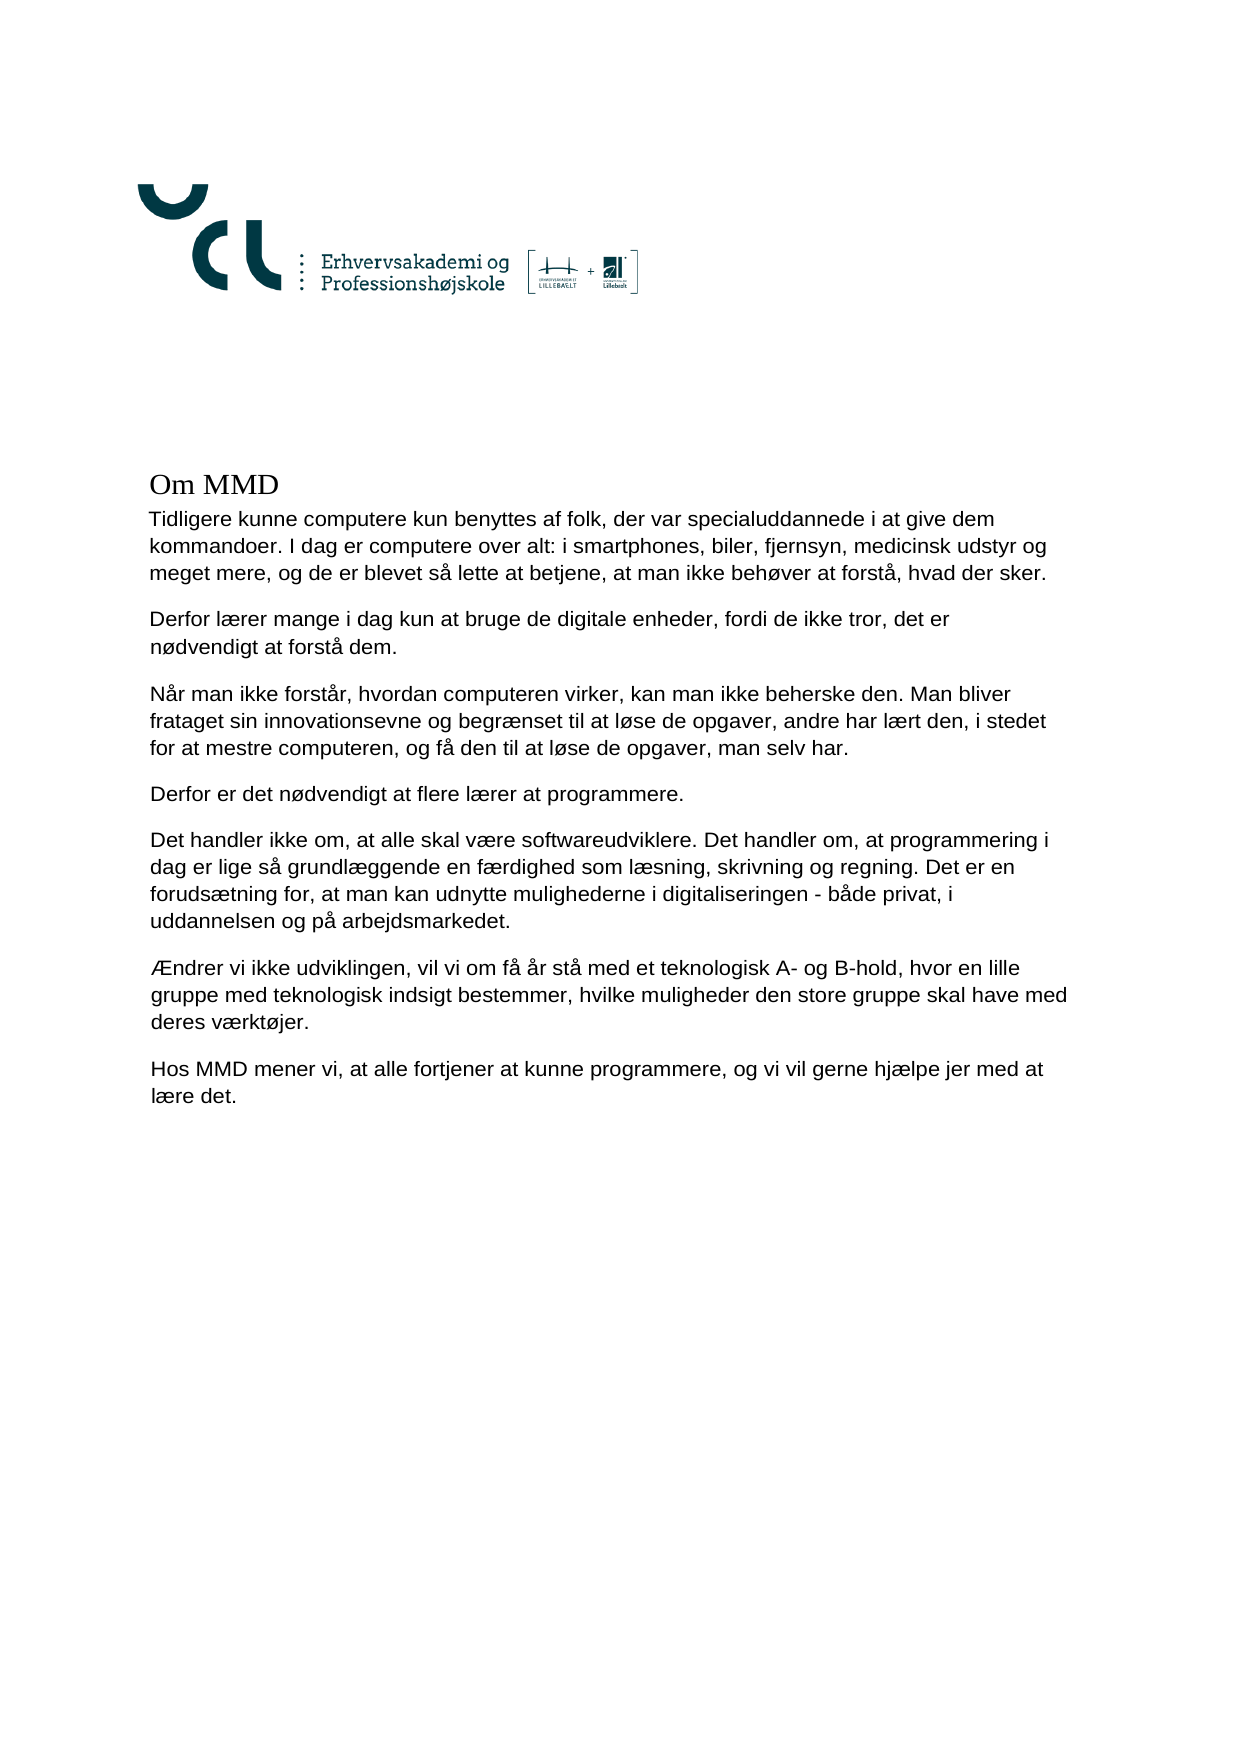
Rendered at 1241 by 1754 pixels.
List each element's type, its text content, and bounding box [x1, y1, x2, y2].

text Derfor er det nødvendigt at flere lærer at programmere. [150, 781, 1194, 805]
picture [137, 108, 638, 370]
text Ændrer vi ikke udviklingen, vil vi om få år stå med et teknologisk A- og B-hold, hvor en lille gruppe med teknologisk indsigt bestemmer, hvilke muligheder den store gruppe skal have med deres værktøjer. [151, 956, 1087, 1034]
text Tidligere kunne computere kun benyttes af folk, der var specialuddannede i at give dem kommandoer. I dag er computere over alt: i smartphones, biler, fjernsyn, medicinsk udstyr og meget mere, og de er blevet så lette at betjene, at man ikke behøver at forstå, hvad der sker. [148, 507, 1056, 584]
text Om MMD [149, 467, 1194, 500]
text Derfor lærer mange i dag kun at bruge de digitale enheder, fordi de ikke tror, det er nødvendigt at forstå dem. [149, 607, 1056, 659]
text Hos MMD mener vi, at alle fortjener at kunne programmere, og vi vil gerne hjælpe jer med at lære det. [150, 1056, 1067, 1107]
text Når man ikke forstår, hvordan computeren virker, kan man ikke beherske den. Man bliver frataget sin innovationsevne og begrænset til at løse de opgaver, andre har lært den, i stedet for at mestre computeren, og få den til at løse de opgaver, man selv har. [149, 681, 1056, 759]
text Det handler ikke om, at alle skal være softwareudviklere. Det handler om, at programmering i dag er lige så grundlæggende en færdighed som læsning, skrivning og regning. Det er en forudsætning for, at man kan udnytte mulighederne i digitaliseringen - både privat, i uddannelsen og på arbejdsmarkedet. [150, 828, 1056, 933]
